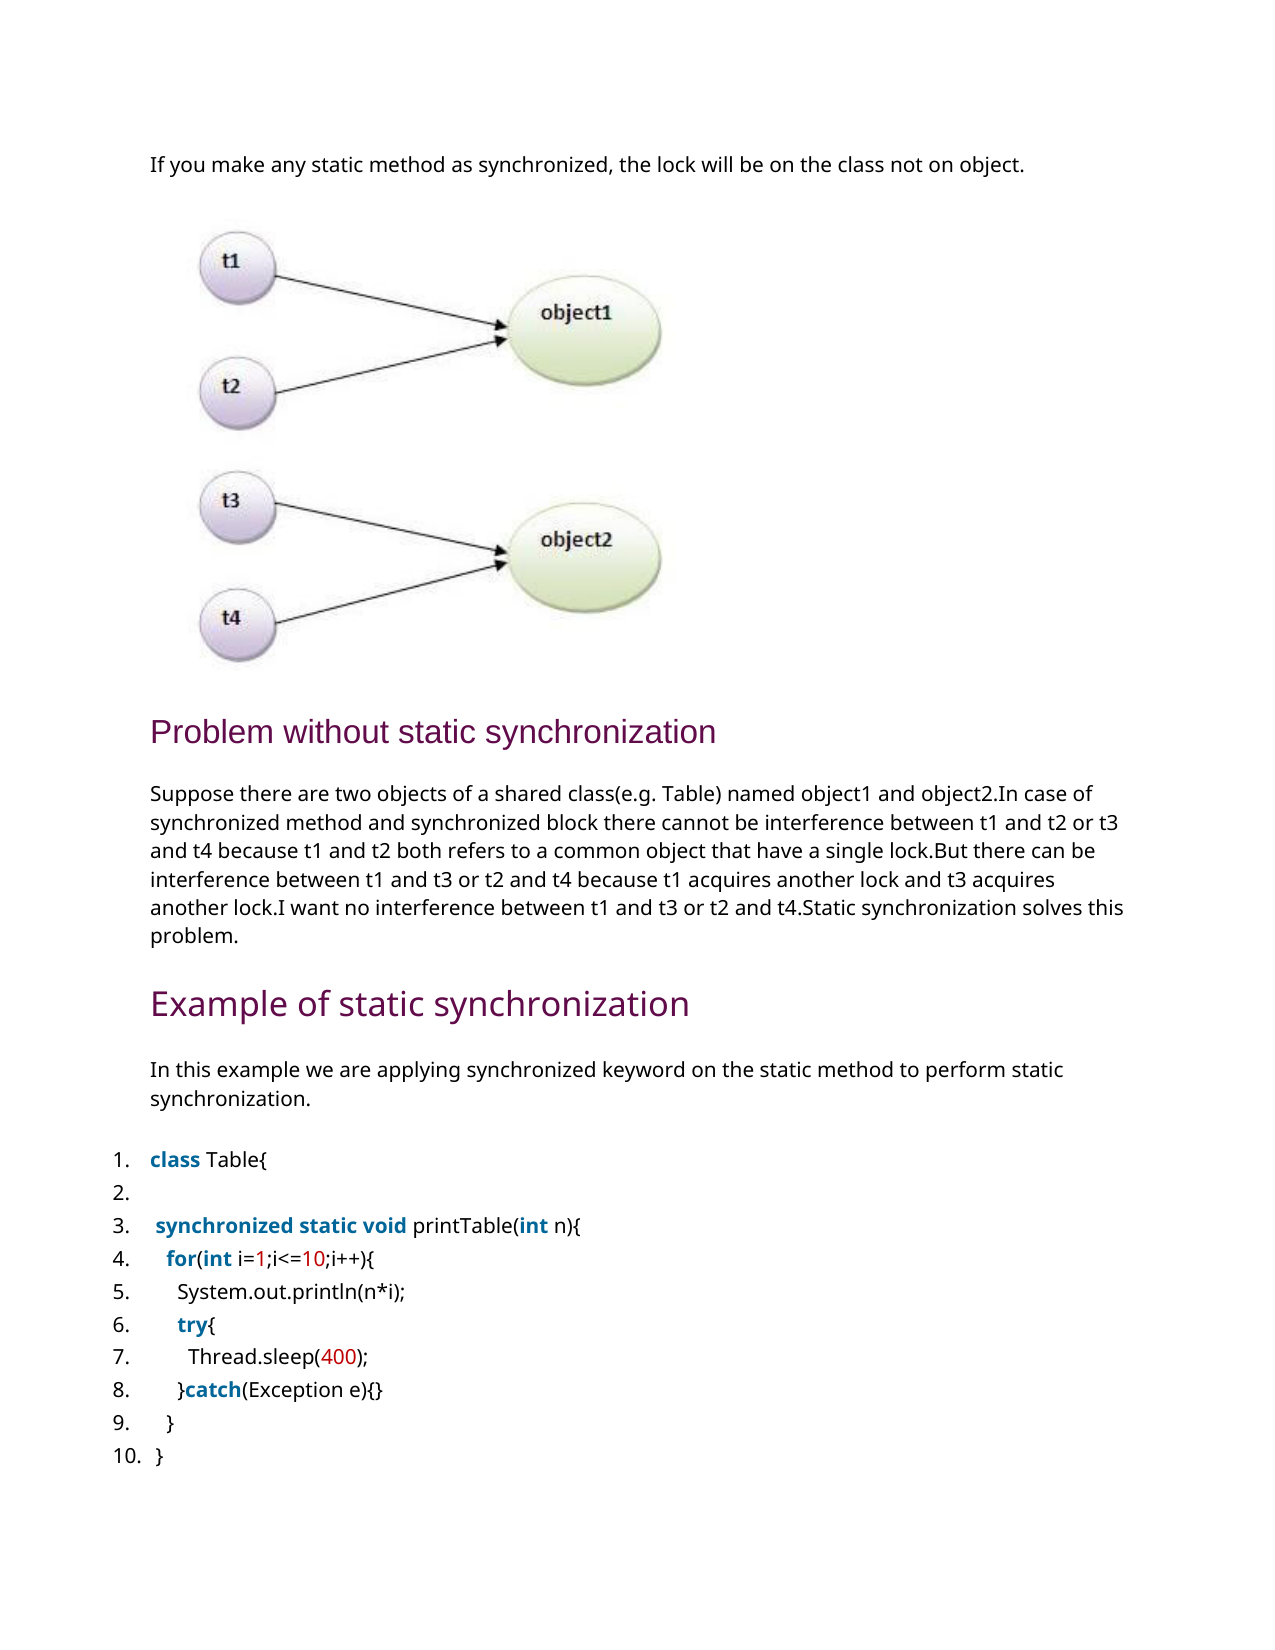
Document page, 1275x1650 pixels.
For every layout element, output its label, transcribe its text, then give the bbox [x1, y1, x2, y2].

list class Table{ [112, 1141, 1125, 1174]
list for(int i=1;i<=10;i++){ [112, 1240, 1125, 1272]
list System.out.println(n*i); [112, 1272, 1125, 1305]
picture [150, 207, 683, 683]
list }catch(Exception e){} [112, 1371, 1125, 1404]
list } [112, 1404, 1125, 1437]
text In this example we are applying synchronized keyword on the static method to perform static synchronization. [150, 1055, 1125, 1112]
text Suppose there are two objects of a shared class(e.g. Table) named object1 and object2.In case of synchronized method and synchronized block there cannot be interference between t1 and t2 or t3 and t4 because t1 and t2 both refers to a common object that have a single lock.But there can be interference between t1 and t3 or t2 and t4 because t1 acquires another lock and t3 acquires another lock.I want no interference between t1 and t3 or t2 and t4.Static synchronization solves this problem. [150, 779, 1125, 950]
list Thread.sleep(400); [112, 1338, 1125, 1371]
text If you make any static method as synchronized, the lock will be on the class not on object. [150, 150, 1125, 178]
list } [112, 1437, 1125, 1469]
text Example of static synchronization [150, 979, 1125, 1026]
list try{ [112, 1305, 1125, 1338]
text Problem without static synchronization [150, 712, 1125, 750]
list synchronized static void printTable(int n){ [112, 1207, 1125, 1240]
